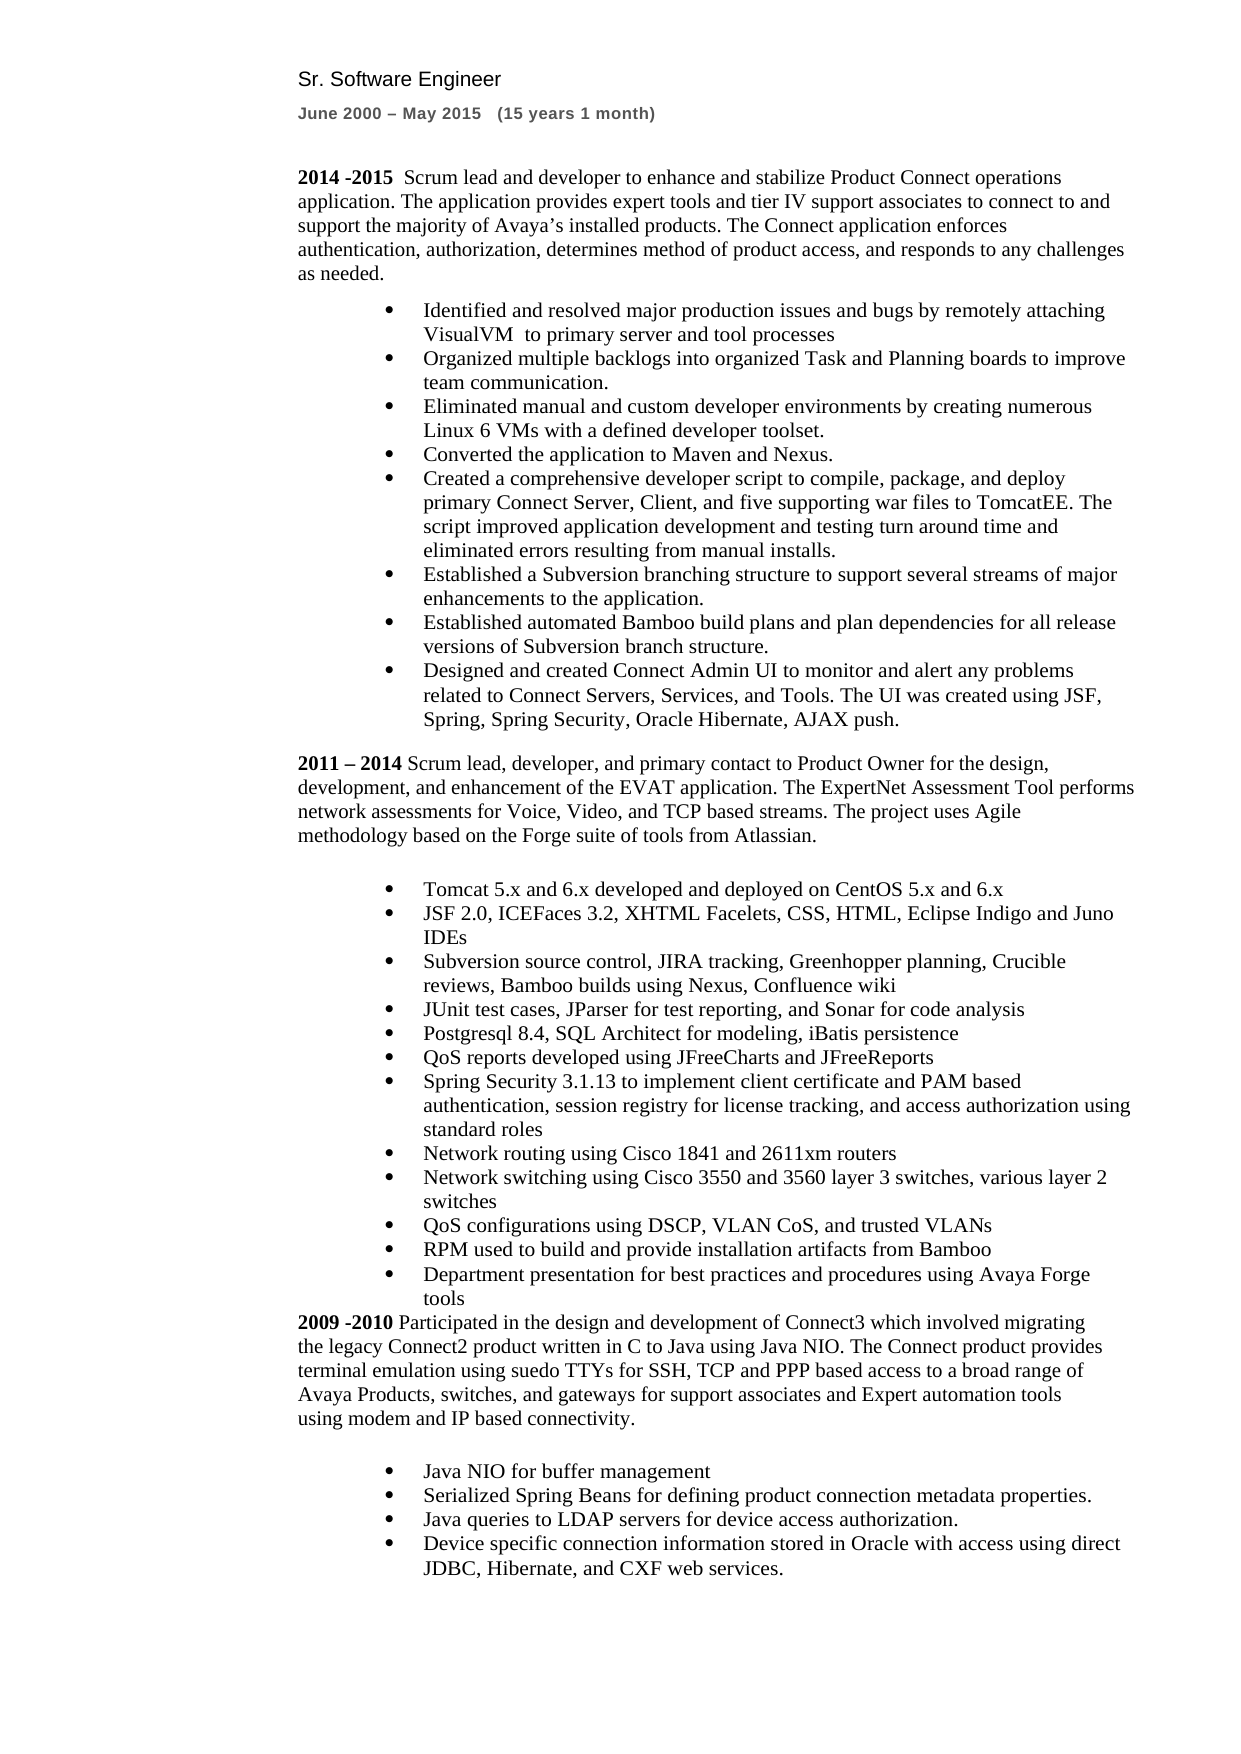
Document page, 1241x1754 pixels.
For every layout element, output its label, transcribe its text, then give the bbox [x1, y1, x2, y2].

text 2011 – 2014 Scrum lead, developer, and primary contact to Product Owner for the design, development, and enhancement of the EVAT application. The ExpertNet Assessment Tool performs network assessments for Voice, Video, and TCP based streams. The project uses Agile methodology based on the Forge suite of tools from Atlassian. [298, 751, 1135, 847]
list JUnit test cases, JParser for test reporting, and Sonar for code analysis [386, 997, 1135, 1021]
list Postgresql 8.4, SQL Architect for modeling, iBatis persistence [386, 1021, 1135, 1045]
list Spring Security 3.1.13 to implement client certificate and PAM based authentication, session registry for license tracking, and access authorization using standard roles [386, 1069, 1135, 1141]
list Established a Subversion branching structure to support several streams of major enhancements to the application. [386, 562, 1135, 610]
list Java NIO for buffer management [386, 1459, 1135, 1483]
list Tomcat 5.x and 6.x developed and deployed on CentOS 5.x and 6.x [386, 876, 1135, 901]
list Eliminated manual and custom developer environments by creating numerous Linux 6 VMs with a defined developer toolset. [386, 394, 1135, 442]
list Created a comprehensive developer script to compile, package, and deploy primary Connect Server, Client, and five supporting war files to TomcatEE. The script improved application development and testing turn around time and eliminated errors resulting from manual installs. [386, 466, 1135, 562]
list RPM used to build and provide installation artifacts from Bamboo [386, 1237, 1135, 1261]
list Serialized Spring Beans for defining product connection metadata properties. [386, 1483, 1135, 1507]
text June 2000 – May 2015 (15 years 1 month) [298, 99, 1135, 125]
list QoS configurations using DSCP, VLAN CoS, and trusted VLANs [386, 1213, 1135, 1237]
list Designed and created Connect Admin UI to monitor and alert any problems related to Connect Servers, Services, and Tools. The UI was created using JSF, Spring, Spring Security, Oracle Hibernate, AJAX push. [386, 658, 1135, 731]
list Network switching using Cisco 3550 and 3560 layer 3 switches, various layer 2 switches [386, 1165, 1135, 1213]
text 2009 -2010 Participated in the design and development of Connect3 which involved migrating the legacy Connect2 product written in C to Java using Java NIO. The Connect product provides terminal emulation using suedo TTYs for SSH, TCP and PPP based access to a broad range of Avaya Products, switches, and gateways for support associates and Expert automation tools using modem and IP based connectivity. [298, 1309, 1112, 1430]
list JSF 2.0, ICEFaces 3.2, XHTML Facelets, CSS, HTML, Eclipse Indigo and Juno IDEs [386, 901, 1135, 949]
list Identified and resolved major production issues and bugs by remotely attaching VisualVM to primary server and tool processes [386, 297, 1135, 346]
list QoS reports developed using JFreeCharts and JFreeReports [386, 1045, 1135, 1069]
list Organized multiple backlogs into organized Task and Planning boards to improve team communication. [386, 346, 1135, 394]
list Converted the application to Maven and Nexus. [386, 442, 1135, 466]
list Network routing using Cisco 1841 and 2611xm routers [386, 1141, 1135, 1165]
list Device specific connection information stored in Oracle with access using direct JDBC, Hibernate, and CXF web services. [386, 1531, 1135, 1579]
text 2014 -2015 Scrum lead and developer to enhance and stabilize Product Connect operations application. The application provides expert tools and tier IV support associates to connect to and support the majority of Avaya’s installed products. The Connect application enforces authentication, authorization, determines method of product access, and responds to any challenges as needed. [298, 165, 1135, 285]
list Department presentation for best practices and procedures using Avaya Forge tools [386, 1261, 1135, 1309]
list Java queries to LDAP servers for device access authorization. [386, 1507, 1135, 1531]
text Sr. Software Engineer [298, 66, 1135, 92]
list Established automated Bamboo build plans and plan dependencies for all release versions of Subversion branch structure. [386, 610, 1135, 658]
list Subversion source control, JIRA tracking, Greenhopper planning, Crucible reviews, Bamboo builds using Nexus, Confluence wiki [386, 949, 1135, 997]
